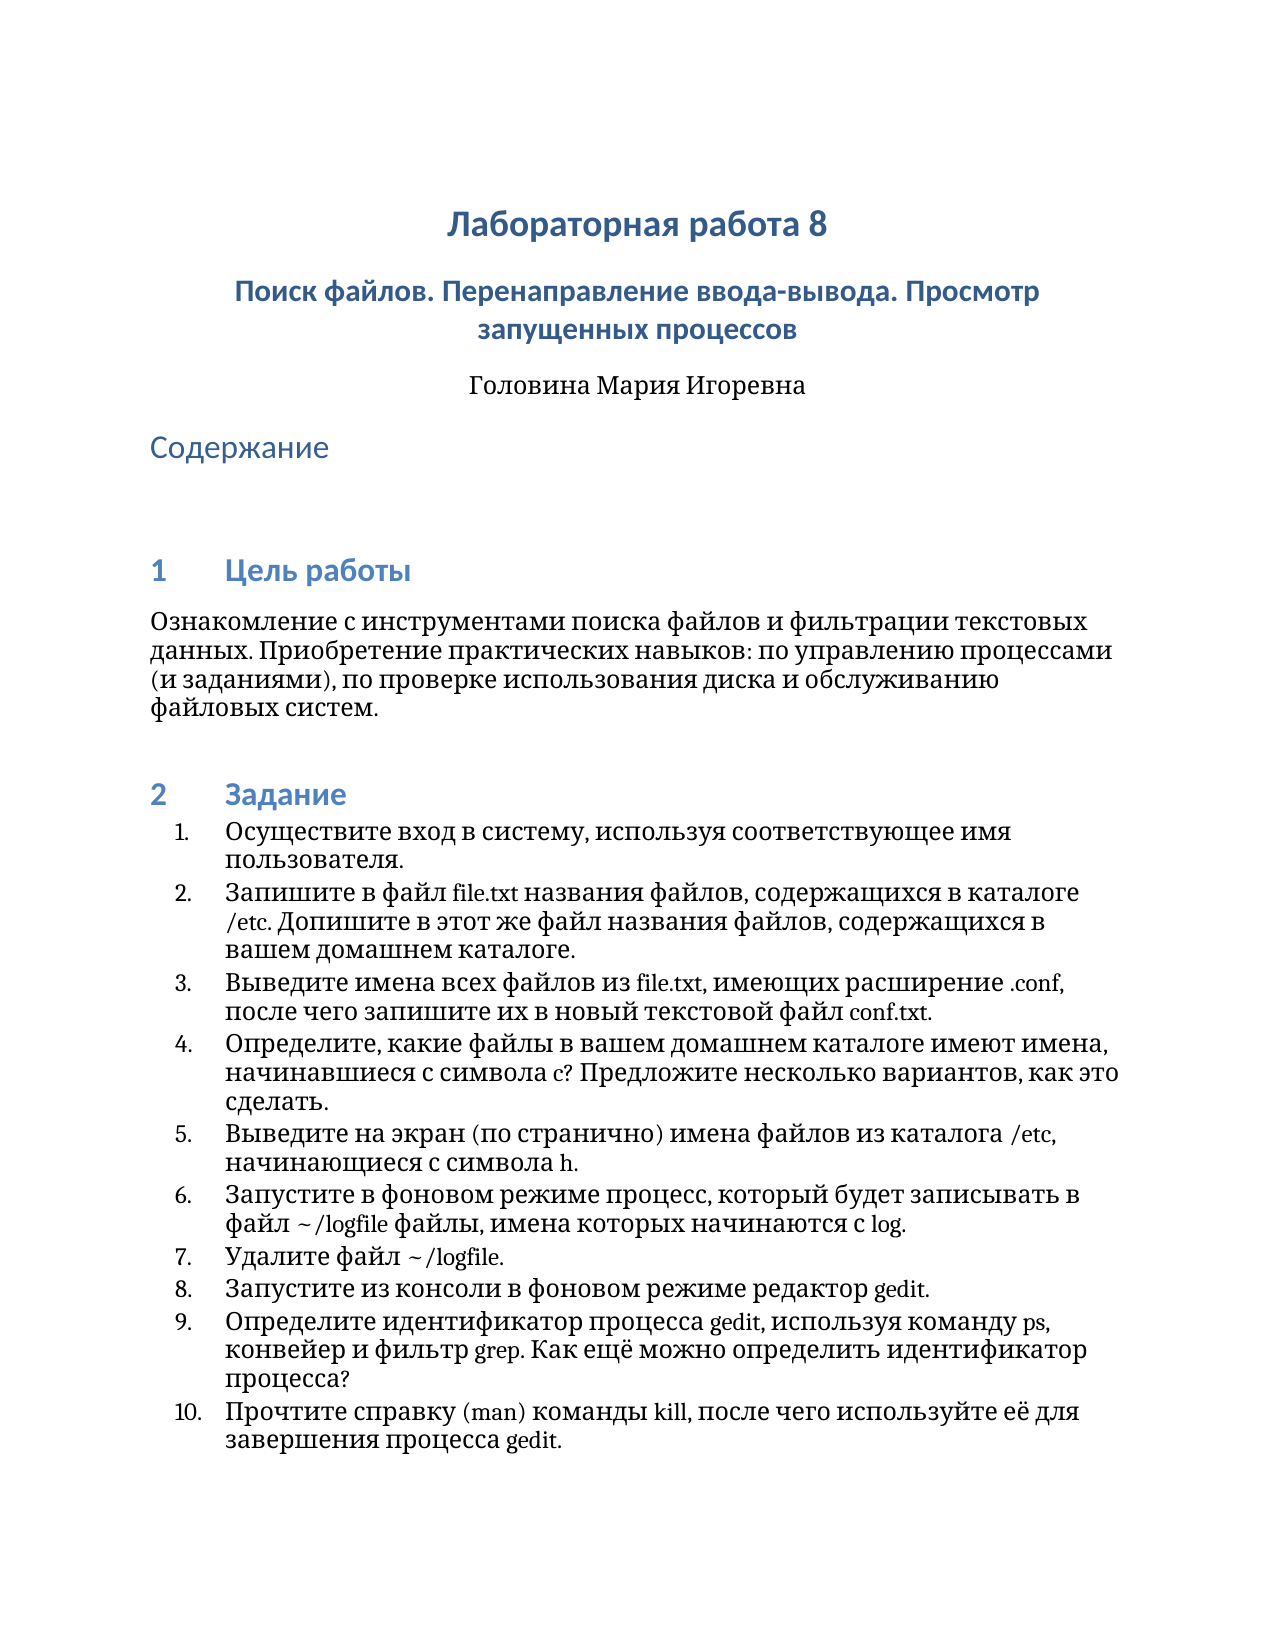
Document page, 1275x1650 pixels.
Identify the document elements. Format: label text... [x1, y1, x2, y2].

subtitle 2 Задание [150, 773, 1125, 814]
list Осуществите вход в систему, используя соответствующее имя пользователя. [175, 817, 1125, 875]
list Определите идентификатор процесса gedit, используя команду ps, конвейер и фильтр grep. Как ещё можно определить идентификатор процесса? [175, 1307, 1125, 1394]
text Головина Мария Игоревна [150, 372, 1125, 401]
subtitle 1 Цель работы [150, 548, 1125, 589]
title Лабораторная работа 8 [150, 200, 1125, 246]
text Ознакомление с инструментами поиска файлов и фильтрации текстовых данных. Приобретение практических навыков: по управлению процессами (и заданиями), по проверке использования диска и обслуживанию файловых систем. [150, 608, 1125, 723]
list Удалите файл ~/logfile. [175, 1242, 1125, 1271]
list Запишите в файл file.txt названия файлов, содержащихся в каталоге /etc. Допишите в этот же файл названия файлов, содержащихся в вашем домашнем каталоге. [175, 879, 1125, 965]
list Запустите из консоли в фоновом режиме редактор gedit. [175, 1275, 1125, 1304]
subtitle Поиск файлов. Перенаправление ввода-вывода. Просмотр запущенных процессов [150, 271, 1125, 347]
list Определите, какие файлы в вашем домашнем каталоге имеют имена, начинавшиеся с символа c? Предложите несколько вариантов, как это сделать. [175, 1030, 1125, 1116]
list Прочтите справку (man) команды kill, после чего используйте её для завершения процесса gedit. [175, 1397, 1125, 1455]
list Выведите на экран (по странично) имена файлов из каталога /etc, начинающиеся с символа h. [175, 1120, 1125, 1177]
list Запустите в фоновом режиме процесс, который будет записывать в файл ~/logfile файлы, имена которых начинаются с log. [175, 1181, 1125, 1239]
list Выведите имена всех файлов из file.txt, имеющих расширение .conf, после чего запишите их в новый текстовой файл conf.txt. [175, 969, 1125, 1026]
